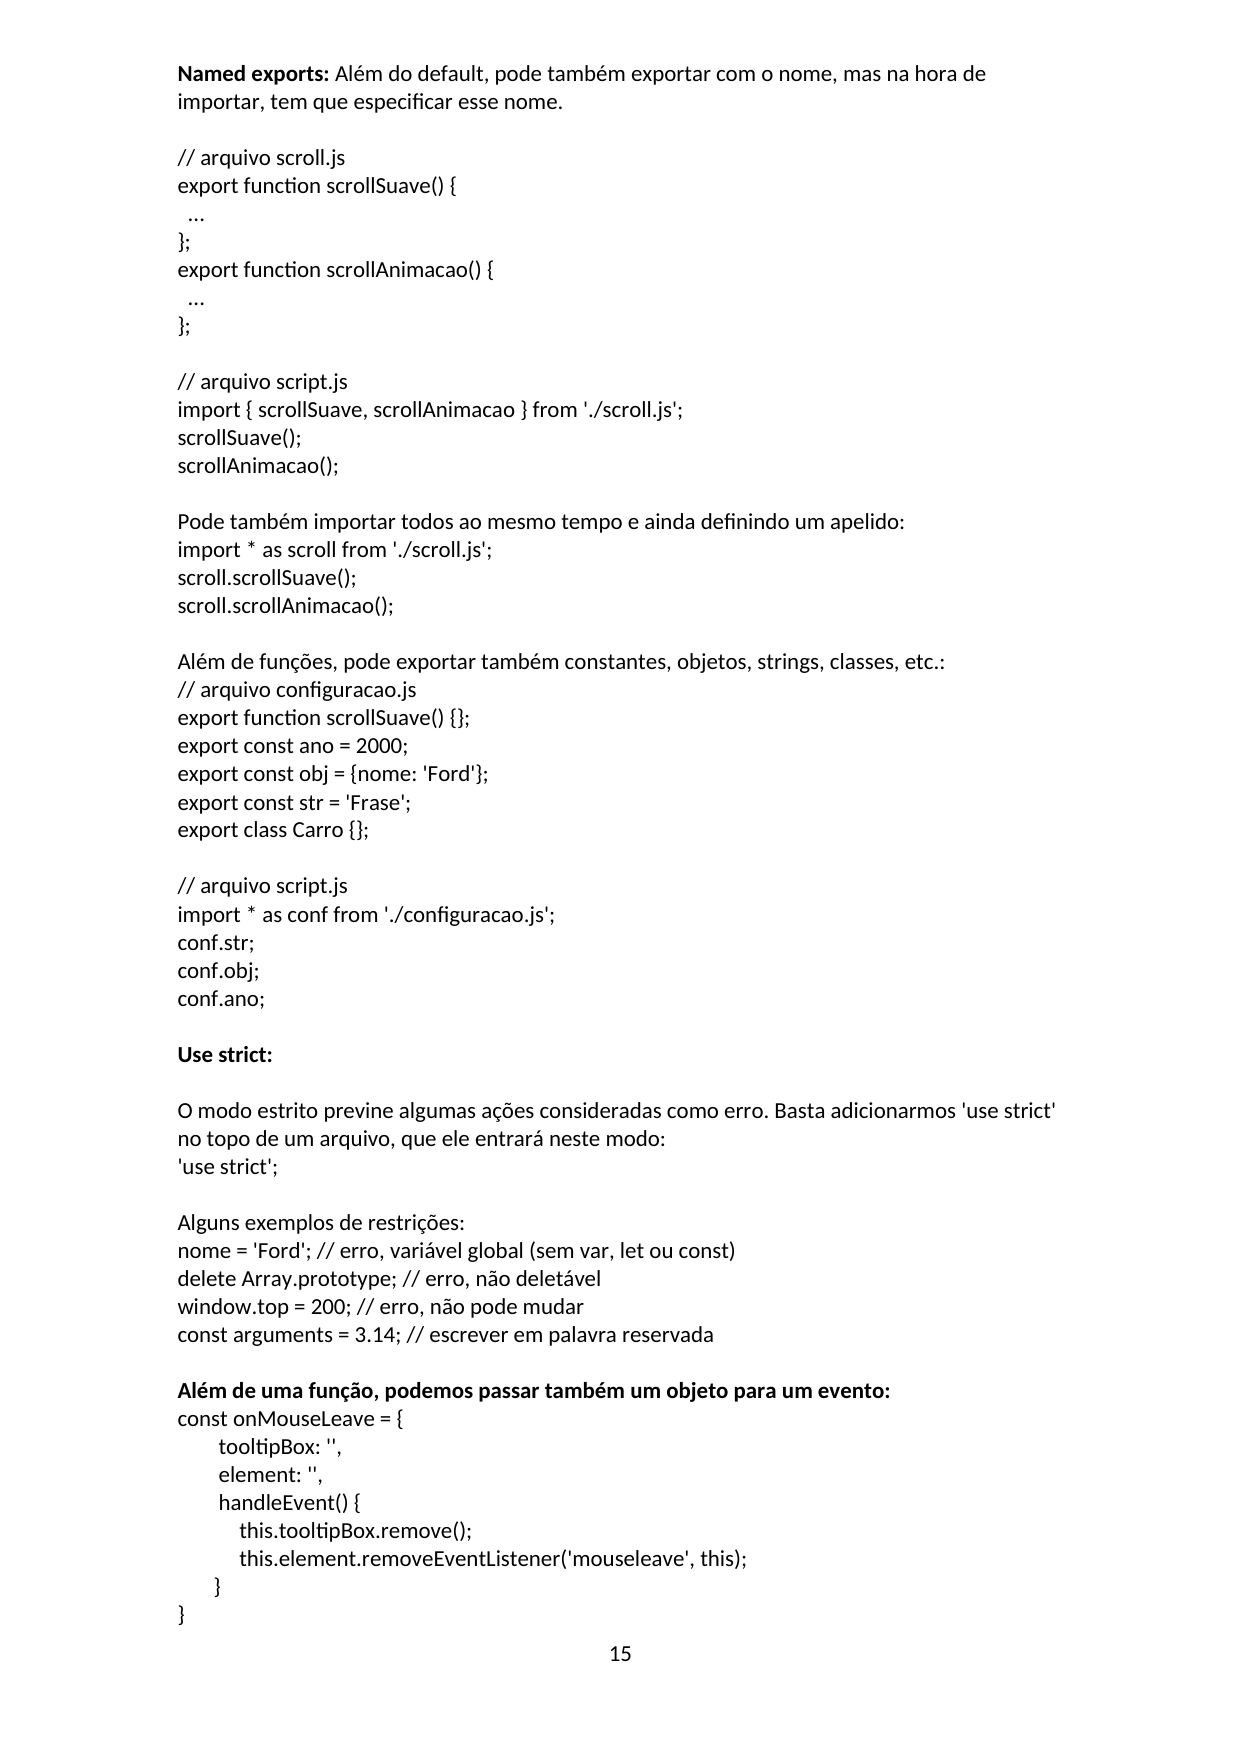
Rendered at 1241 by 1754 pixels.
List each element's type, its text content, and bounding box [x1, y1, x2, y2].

text Alguns exemplos de restrições: [177, 1208, 1063, 1236]
text scroll.scrollSuave(); [177, 563, 1063, 591]
text export function scrollSuave() {}; [177, 703, 1063, 732]
text O modo estrito previne algumas ações consideradas como erro. Basta adicionarmos 'use strict' no topo de um arquivo, que ele entrará neste modo: [177, 1096, 1063, 1152]
text }; [177, 311, 1063, 339]
text ... [177, 283, 1063, 311]
text Além de uma função, podemos passar também um objeto para um evento: [177, 1376, 1063, 1404]
text handleEvent() { [177, 1488, 1063, 1516]
text this.tooltipBox.remove(); [177, 1516, 1063, 1544]
text nome = 'Ford'; // erro, variável global (sem var, let ou const) [177, 1236, 1063, 1264]
text Pode também importar todos ao mesmo tempo e ainda definindo um apelido: [177, 507, 1063, 535]
text Use strict: [177, 1040, 1063, 1068]
text const arguments = 3.14; // escrever em palavra reservada [177, 1320, 1063, 1348]
text ... [177, 199, 1063, 227]
text this.element.removeEventListener('mouseleave', this); [177, 1544, 1063, 1572]
text conf.ano; [177, 984, 1063, 1012]
text export function scrollAnimacao() { [177, 255, 1063, 283]
text 'use strict'; [177, 1152, 1063, 1180]
text export function scrollSuave() { [177, 171, 1063, 199]
text conf.str; [177, 928, 1063, 956]
text Além de funções, pode exportar também constantes, objetos, strings, classes, etc.: [177, 647, 1063, 676]
text scrollSuave(); [177, 423, 1063, 451]
text // arquivo configuracao.js [177, 676, 1063, 703]
text Named exports: Além do default, pode também exportar com o nome, mas na hora de importar, tem que especificar esse nome. [177, 59, 1063, 115]
text const onMouseLeave = { [177, 1404, 1063, 1432]
text } [177, 1572, 1063, 1600]
text export class Carro {}; [177, 816, 1063, 844]
text export const obj = {nome: 'Ford'}; [177, 759, 1063, 788]
text import * as conf from './configuracao.js'; [177, 900, 1063, 928]
text import { scrollSuave, scrollAnimacao } from './scroll.js'; [177, 395, 1063, 423]
text export const str = 'Frase'; [177, 788, 1063, 816]
text // arquivo script.js [177, 872, 1063, 900]
text conf.obj; [177, 956, 1063, 984]
text }; [177, 227, 1063, 255]
text scroll.scrollAnimacao(); [177, 591, 1063, 619]
text tooltipBox: '', [177, 1432, 1063, 1460]
text delete Array.prototype; // erro, não deletável [177, 1264, 1063, 1292]
text import * as scroll from './scroll.js'; [177, 535, 1063, 563]
text scrollAnimacao(); [177, 451, 1063, 479]
text export const ano = 2000; [177, 732, 1063, 759]
text } [177, 1600, 1063, 1628]
text window.top = 200; // erro, não pode mudar [177, 1292, 1063, 1320]
text // arquivo scroll.js [177, 143, 1063, 171]
text // arquivo script.js [177, 367, 1063, 395]
text element: '', [177, 1460, 1063, 1488]
